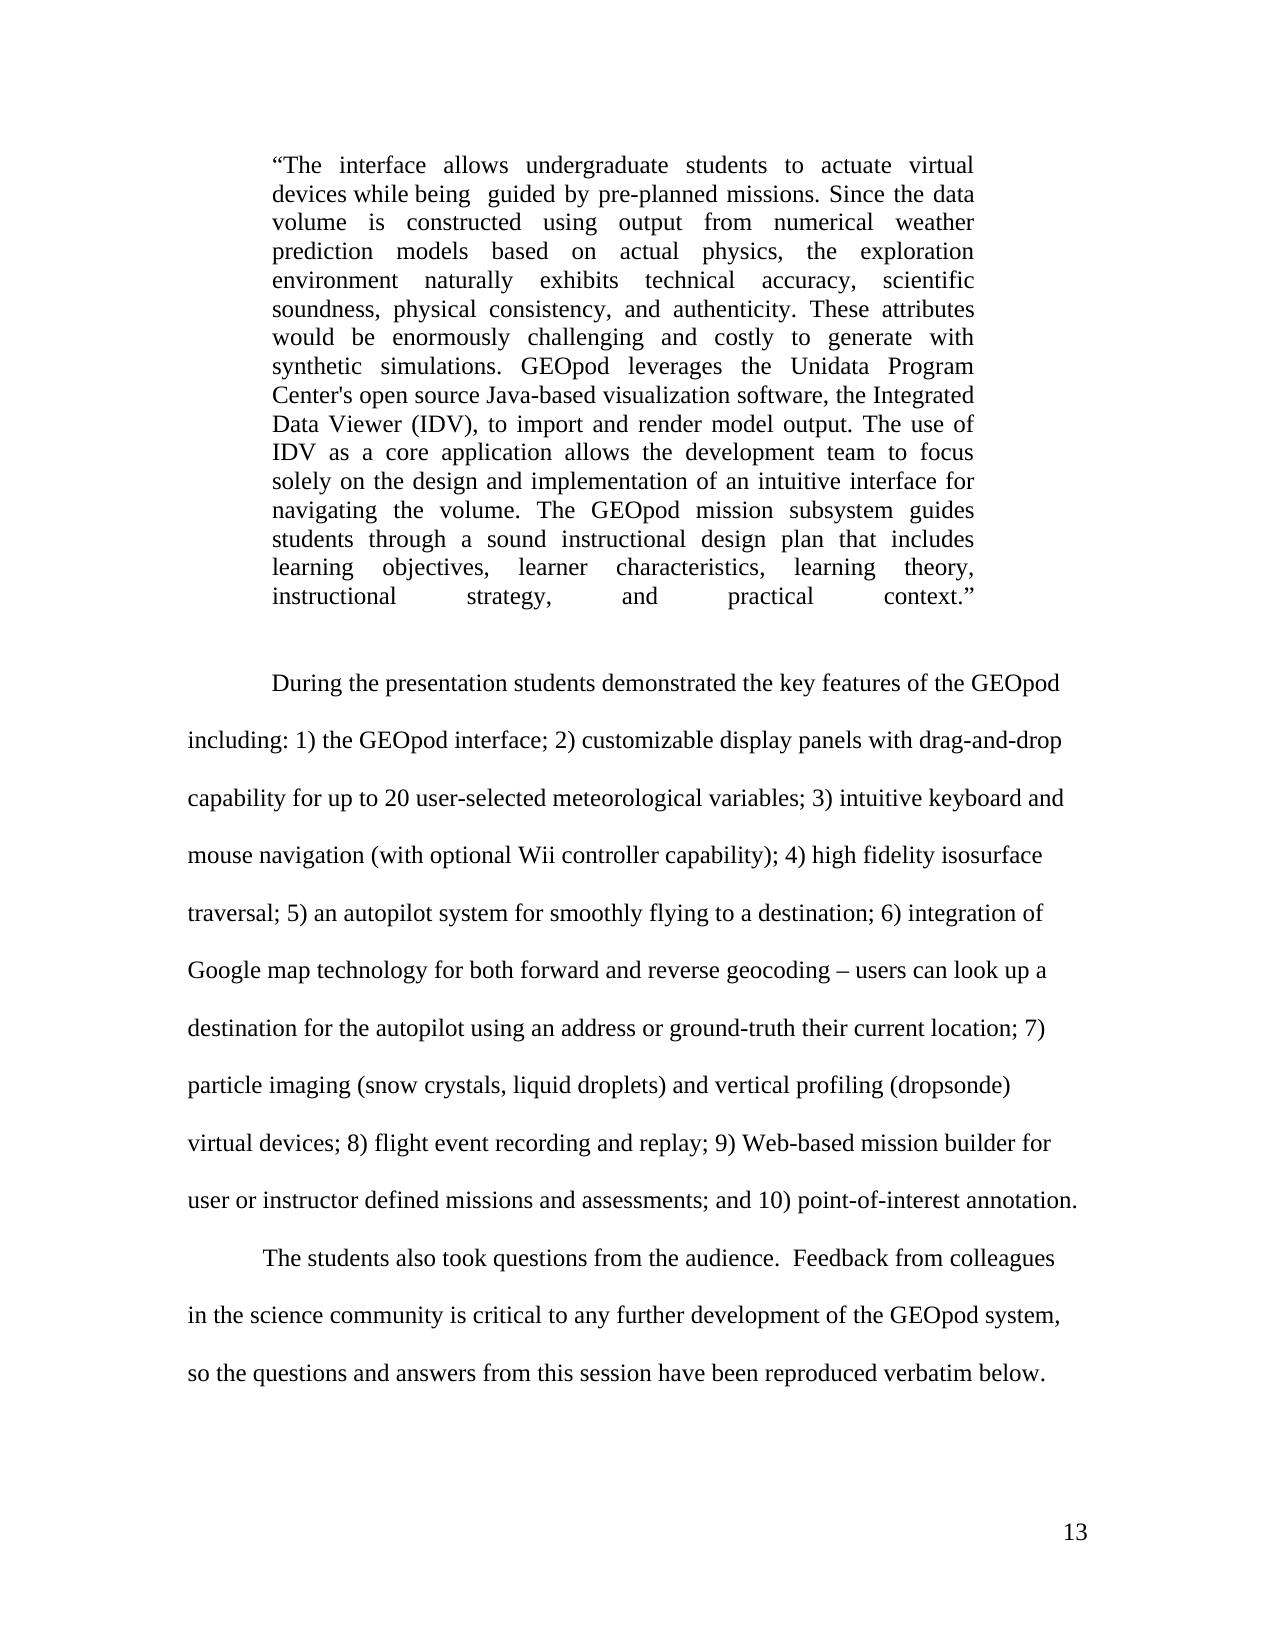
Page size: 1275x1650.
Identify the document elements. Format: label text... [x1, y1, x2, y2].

text “The interface allows undergraduate students to actuate virtual devices while being guided by pre-planned missions. Since the data volume is constructed using output from numerical weather prediction models based on actual physics, the exploration environment naturally exhibits technical accuracy, scientific soundness, physical consistency, and authenticity. These attributes would be enormously challenging and costly to generate with synthetic simulations. GEOpod leverages the Unidata Program Center's open source Java-based visualization software, the Integrated Data Viewer (IDV), to import and render model output. The use of IDV as a core application allows the development team to focus solely on the design and implementation of an intuitive interface for navigating the volume. The GEOpod mission subsystem guides students through a sound instructional design plan that includes learning objectives, learner characteristics, learning theory, instructional strategy, and practical context.” [272, 150, 975, 639]
text During the presentation students demonstrated the key features of the GEOpod including: 1) the GEOpod interface; 2) customizable display panels with drag-and-drop capability for up to 20 user-selected meteorological variables; 3) intuitive keyboard and mouse navigation (with optional Wii controller capability); 4) high fidelity isosurface traversal; 5) an autopilot system for smoothly flying to a destination; 6) integration of Google map technology for both forward and reverse geocoding – users can look up a destination for the autopilot using an address or ground-truth their current location; 7) particle imaging (snow crystals, liquid droplets) and vertical profiling (dropsonde) virtual devices; 8) flight event recording and replay; 9) Web-based mission builder for user or instructor defined missions and assessments; and 10) point-of-interest annotation. The students also took questions from the audience. Feedback from colleagues in the science community is critical to any further development of the GEOpod system, so the questions and answers from this session have been reproduced verbatim below. [187, 668, 1078, 1387]
